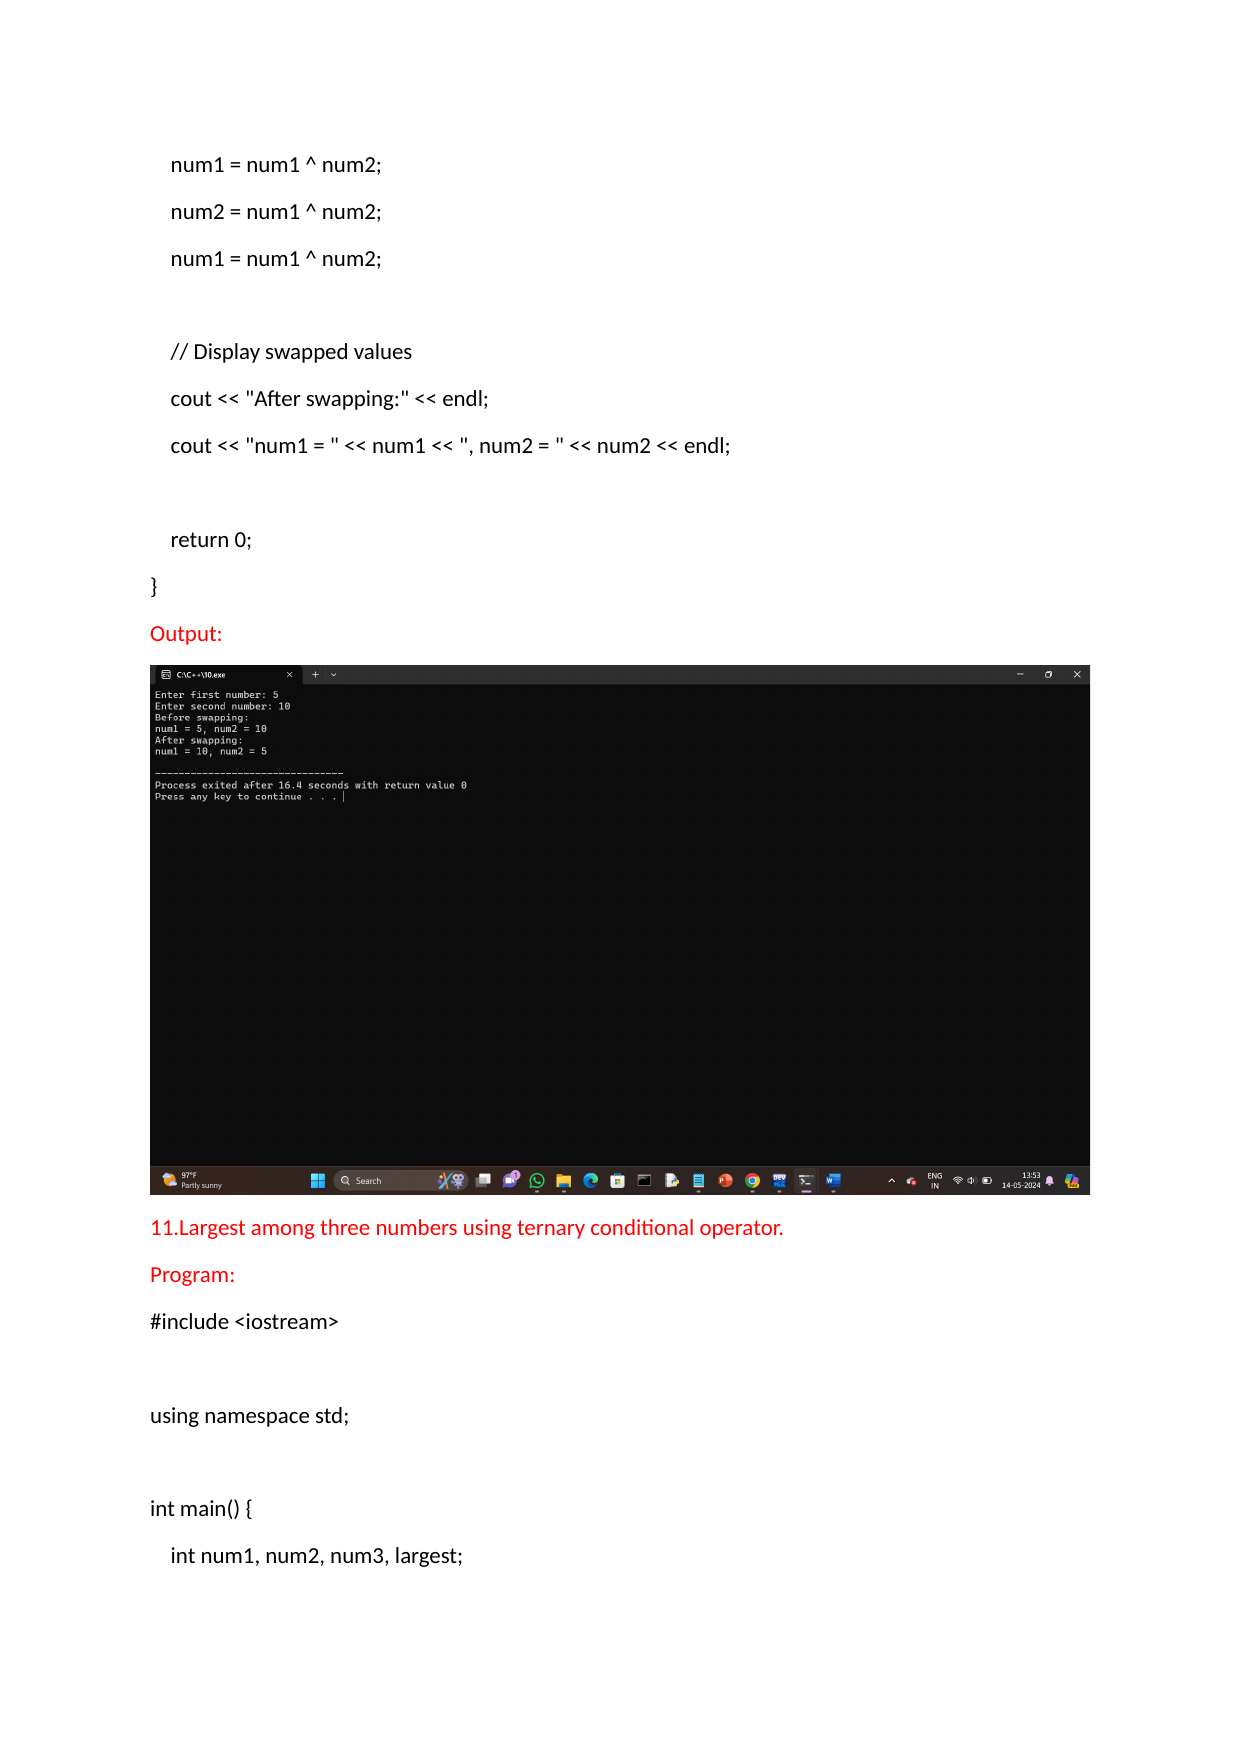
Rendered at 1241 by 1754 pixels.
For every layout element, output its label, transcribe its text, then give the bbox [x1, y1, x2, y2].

text int main() { [150, 1494, 1090, 1523]
text using namespace std; [150, 1401, 1090, 1429]
picture [150, 665, 1091, 1195]
text num2 = num1 ^ num2; [150, 197, 1090, 225]
text num1 = num1 ^ num2; [150, 150, 1090, 178]
text Program: [150, 1260, 1090, 1288]
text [150, 431, 1090, 459]
text Output: [150, 619, 1090, 647]
text 11.Largest among three numbers using ternary conditional operator. [150, 1213, 1090, 1241]
text return 0; [150, 525, 1090, 553]
text } [150, 572, 1090, 600]
text cout << "After swapping:" << endl; [150, 384, 1090, 412]
text // Display swapped values [150, 337, 1090, 366]
text int num1, num2, num3, largest; [150, 1541, 1090, 1569]
text num1 = num1 ^ num2; [150, 244, 1090, 272]
text #include <iostream> [150, 1307, 1090, 1335]
